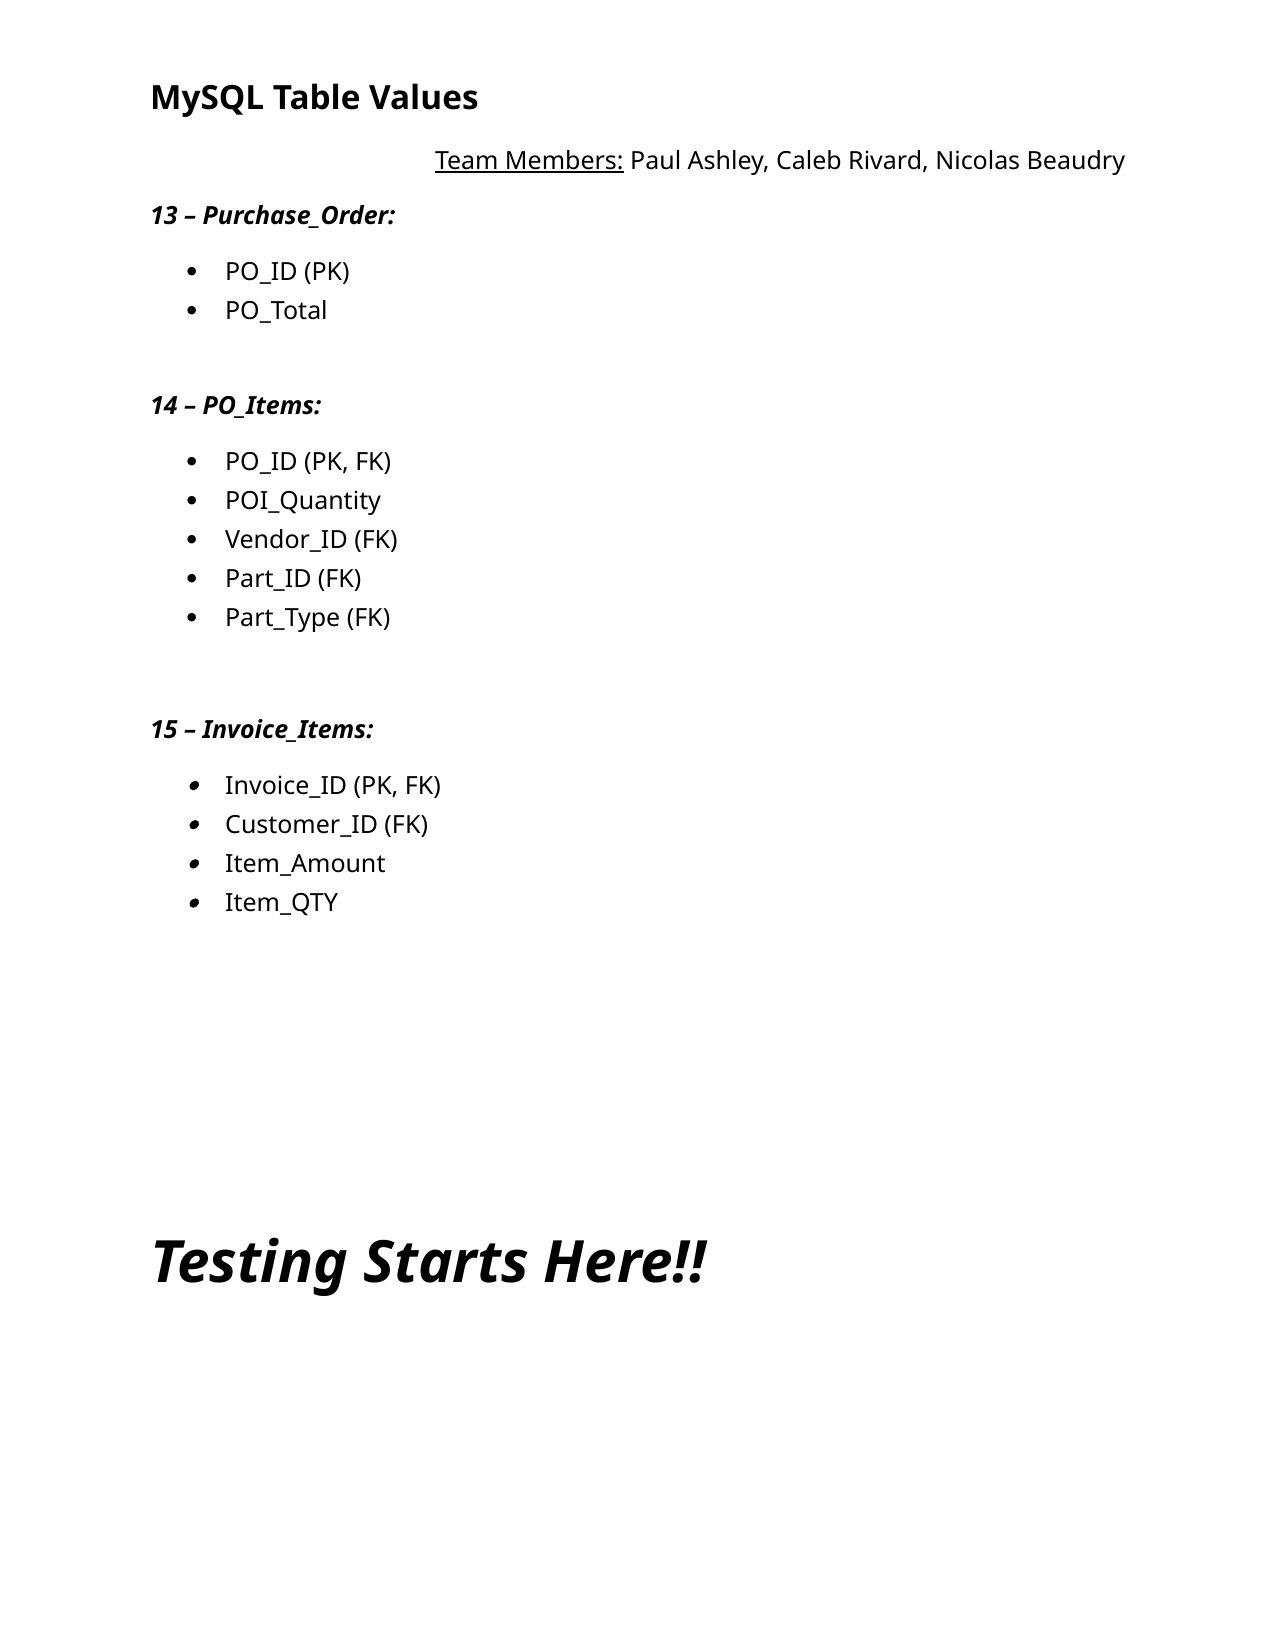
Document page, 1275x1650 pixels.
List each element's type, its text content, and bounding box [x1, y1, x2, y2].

list Part_ID (FK) [187, 561, 1125, 595]
list PO_Total [187, 293, 1125, 327]
list Customer_ID (FK) [187, 807, 1125, 841]
text 15 – Invoice_Items: [150, 712, 1125, 746]
list Vendor_ID (FK) [187, 522, 1125, 556]
list PO_ID (PK, FK) [187, 443, 1125, 477]
text 14 – PO_Items: [150, 388, 1125, 422]
text Testing Starts Here!! [150, 1220, 1125, 1299]
list Part_Type (FK) [187, 600, 1125, 634]
list PO_ID (PK) [187, 253, 1125, 287]
list POI_Quantity [187, 483, 1125, 517]
list Item_QTY [187, 885, 1125, 919]
list Invoice_ID (PK, FK) [187, 768, 1125, 802]
text 13 – Purchase_Order: [150, 198, 1125, 232]
list Item_Amount [187, 846, 1125, 880]
